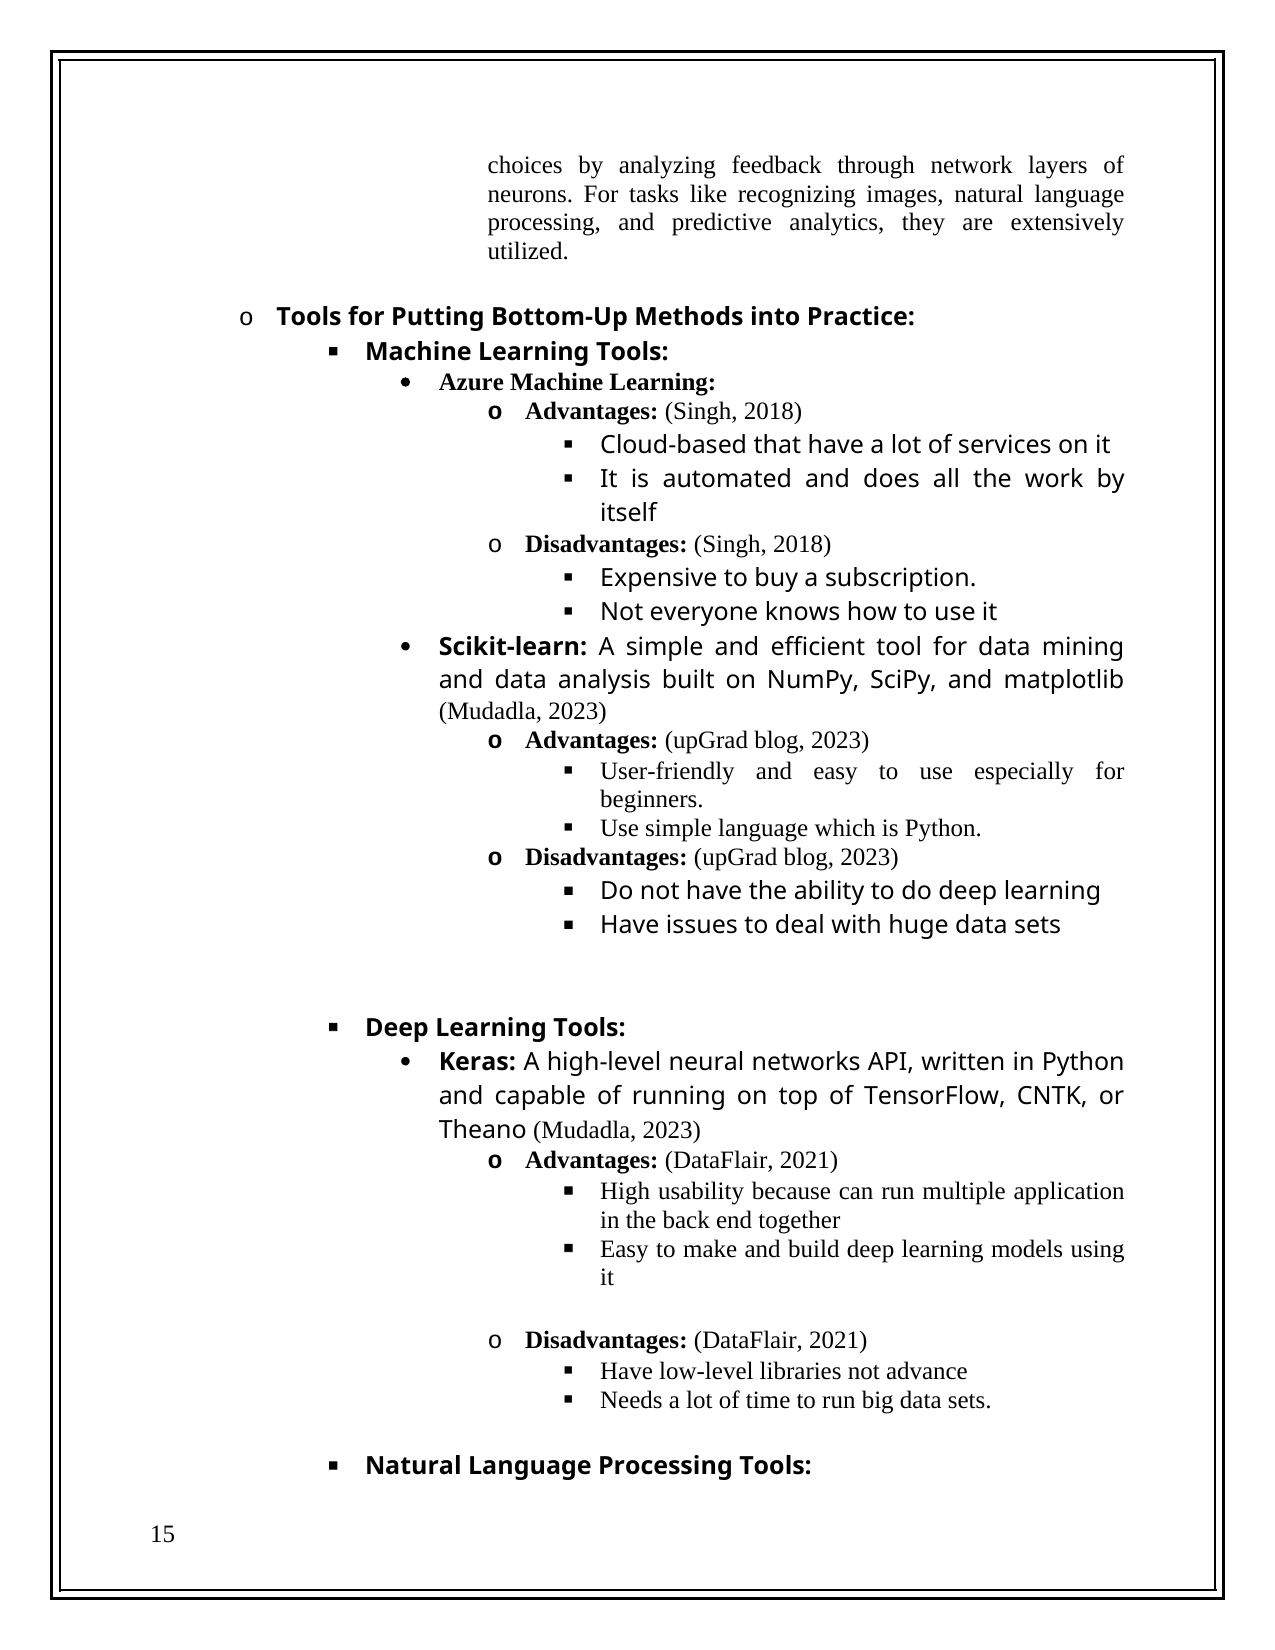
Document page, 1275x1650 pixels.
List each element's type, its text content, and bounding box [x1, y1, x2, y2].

list Azure Machine Learning: [401, 367, 1125, 396]
list Use simple language which is Python. [562, 813, 1125, 842]
list Disadvantages: (DataFlair, 2021) [487, 1325, 1125, 1356]
list Advantages: (DataFlair, 2021) [487, 1145, 1125, 1176]
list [487, 150, 1125, 265]
list Scikit-learn: A simple and efficient tool for data mining and data analysis built on NumPy, SciPy, and matplotlib (Mudadla, 2023) [401, 628, 1125, 725]
list Disadvantages: (Singh, 2018) [487, 529, 1125, 560]
list Have low-level libraries not advance [562, 1356, 1125, 1385]
list Advantages: (upGrad blog, 2023) [487, 725, 1125, 756]
list Disadvantages: (upGrad blog, 2023) [487, 842, 1125, 873]
list High usability because can run multiple application in the back end together [562, 1176, 1125, 1234]
list User-friendly and easy to use especially for beginners. [562, 756, 1125, 813]
list Expensive to buy a subscription. [562, 560, 1125, 594]
list Advantages: (Singh, 2018) [487, 396, 1125, 427]
list Easy to make and build deep learning models using it [562, 1234, 1125, 1291]
list Keras: A high-level neural networks API, written in Python and capable of running on top of TensorFlow, CNTK, or Theano (Mudadla, 2023) [401, 1043, 1125, 1145]
list It is automated and does all the work by itself [562, 461, 1125, 529]
list Needs a lot of time to run big data sets. [562, 1385, 1125, 1414]
list Deep Learning Tools: [327, 1009, 1125, 1043]
list Do not have the ability to do deep learning [562, 873, 1125, 907]
list Cloud-based that have a lot of services on it [562, 427, 1125, 461]
list Natural Language Processing Tools: [327, 1448, 1125, 1482]
list Have issues to deal with huge data sets [562, 907, 1125, 941]
list Machine Learning Tools: [327, 333, 1125, 367]
list Not everyone knows how to use it [562, 594, 1125, 628]
list Tools for Putting Bottom-Up Methods into Practice: [238, 299, 1125, 333]
